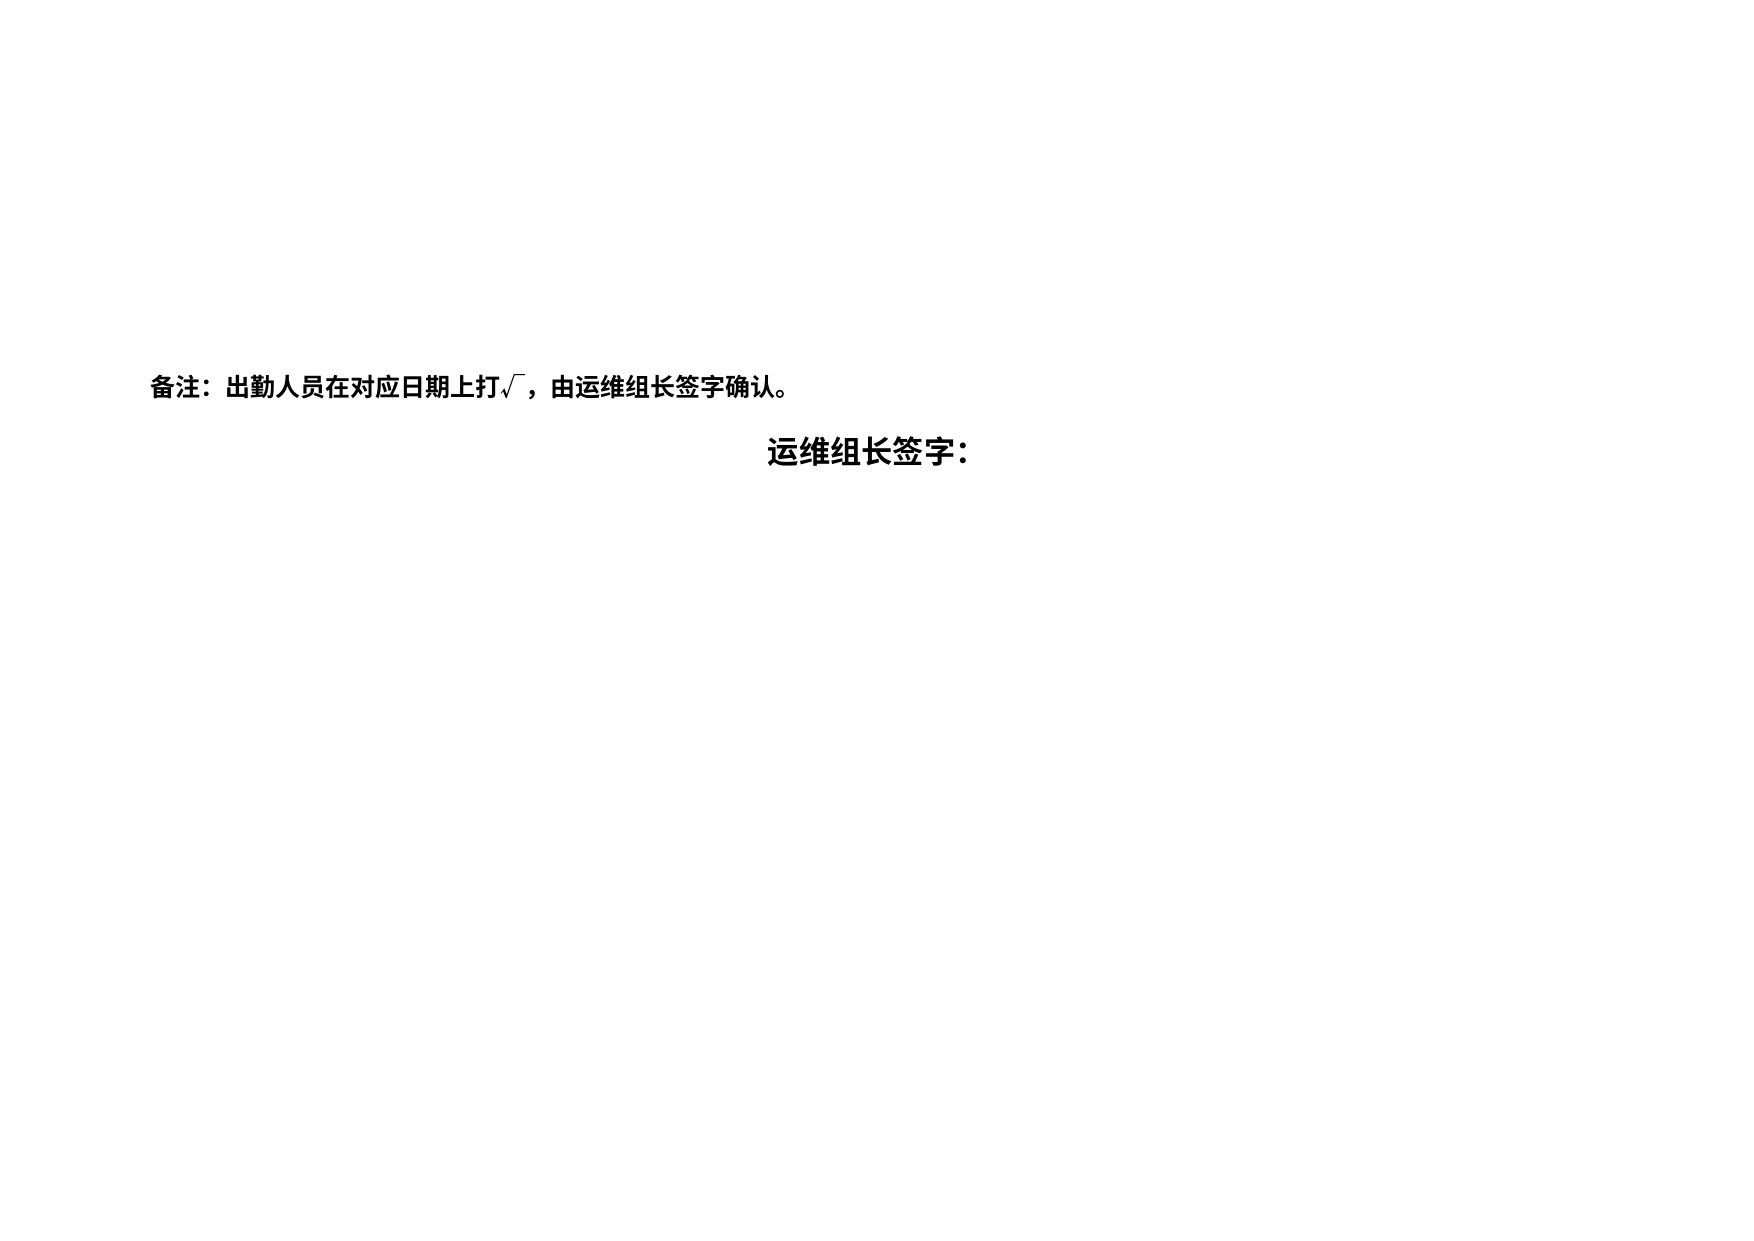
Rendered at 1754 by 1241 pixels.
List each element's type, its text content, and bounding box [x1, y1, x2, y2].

text 运维组长签字： [150, 418, 1604, 483]
text 备注：出勤人员在对应日期上打√，由运维组长签字确认。 [150, 353, 1463, 418]
